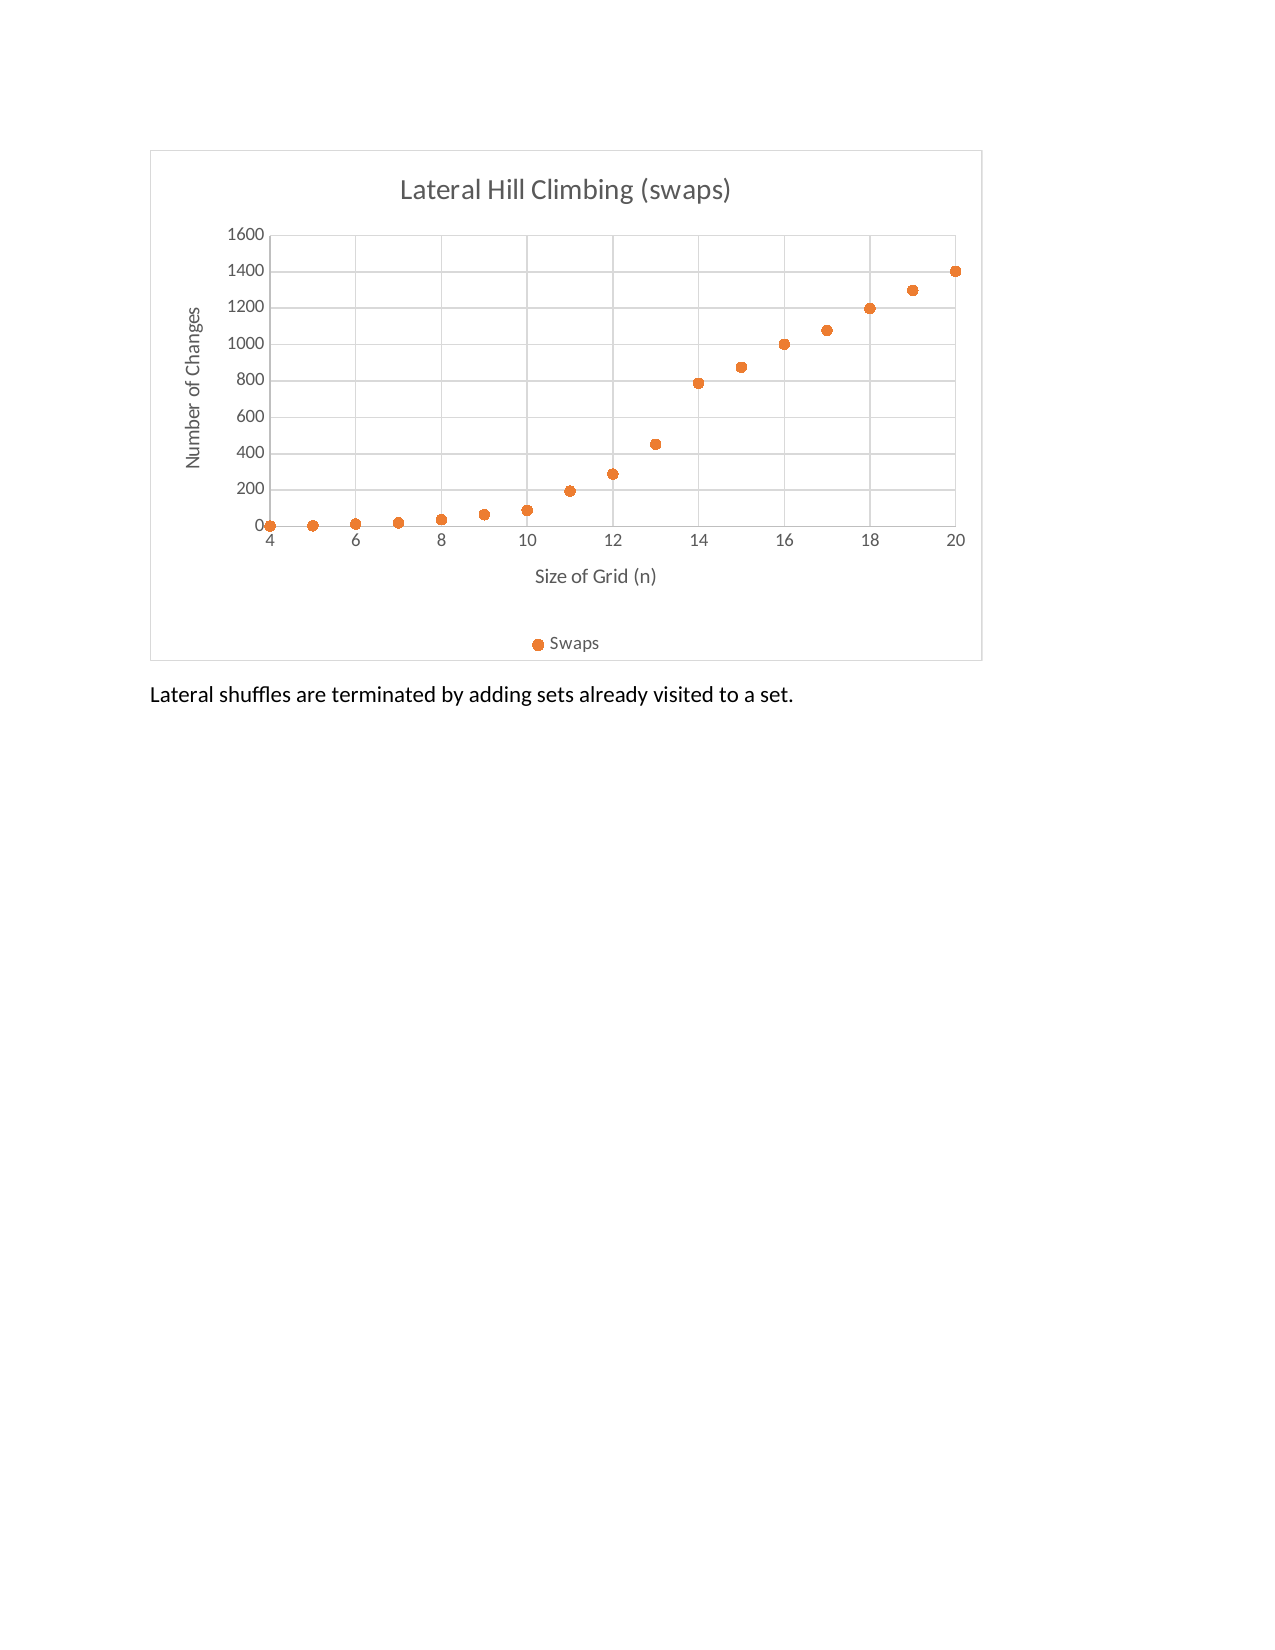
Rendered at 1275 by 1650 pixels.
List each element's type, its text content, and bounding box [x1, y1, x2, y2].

text Lateral shuffles are terminated by adding sets already visited to a set. [150, 680, 1125, 708]
